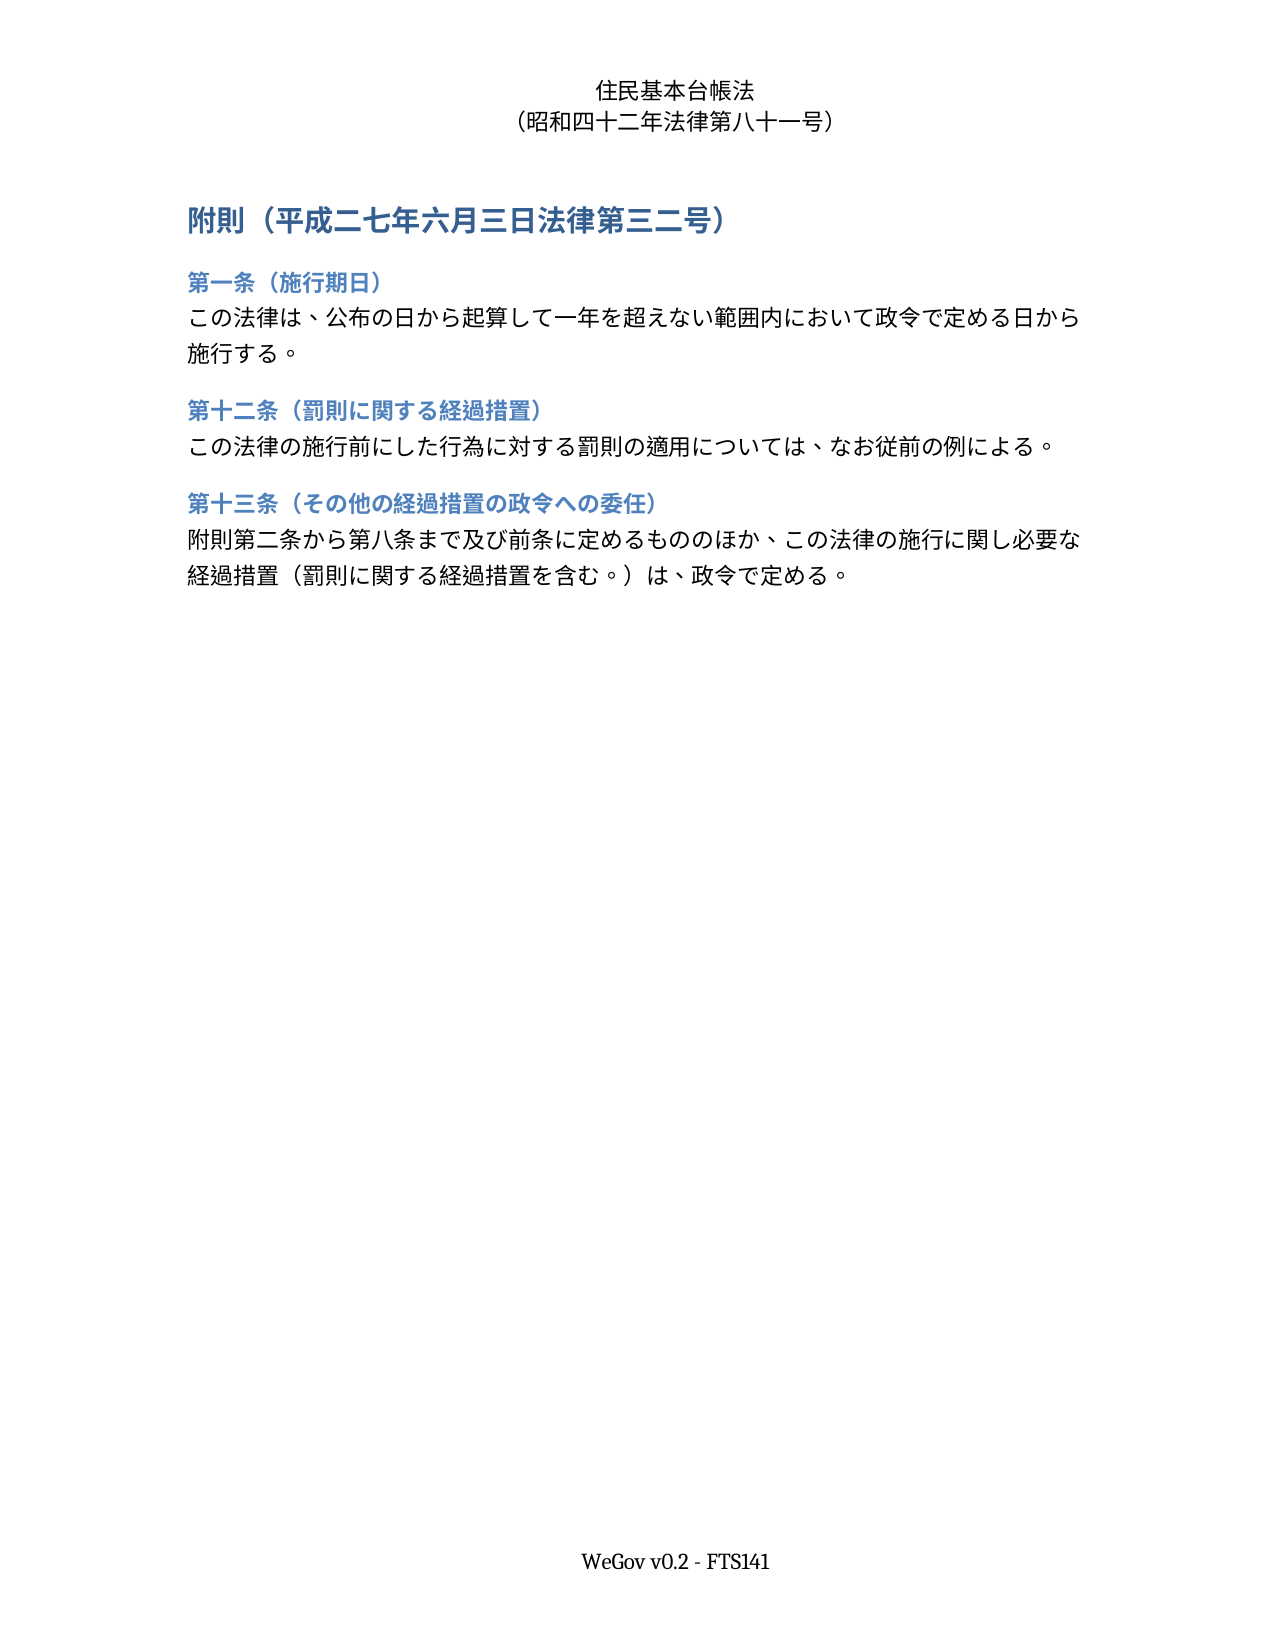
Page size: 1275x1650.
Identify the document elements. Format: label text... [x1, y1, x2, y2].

text この法律の施行前にした行為に対する罰則の適用については、なお従前の例による。 [187, 431, 1087, 462]
subtitle 第十二条（罰則に関する経過措置） [187, 395, 1087, 426]
subtitle 第一条（施行期日） [187, 266, 1087, 298]
subtitle 第十三条（その他の経過措置の政令への委任） [187, 488, 1087, 519]
subtitle 附則（平成二七年六月三日法律第三二号） [187, 200, 1087, 240]
text この法律は、公布の日から起算して一年を超えない範囲内において政令で定める日から施行する。 [187, 302, 1087, 369]
text 附則第二条から第八条まで及び前条に定めるもののほか、この法律の施行に関し必要な経過措置（罰則に関する経過措置を含む。）は、政令で定める。 [187, 524, 1087, 591]
